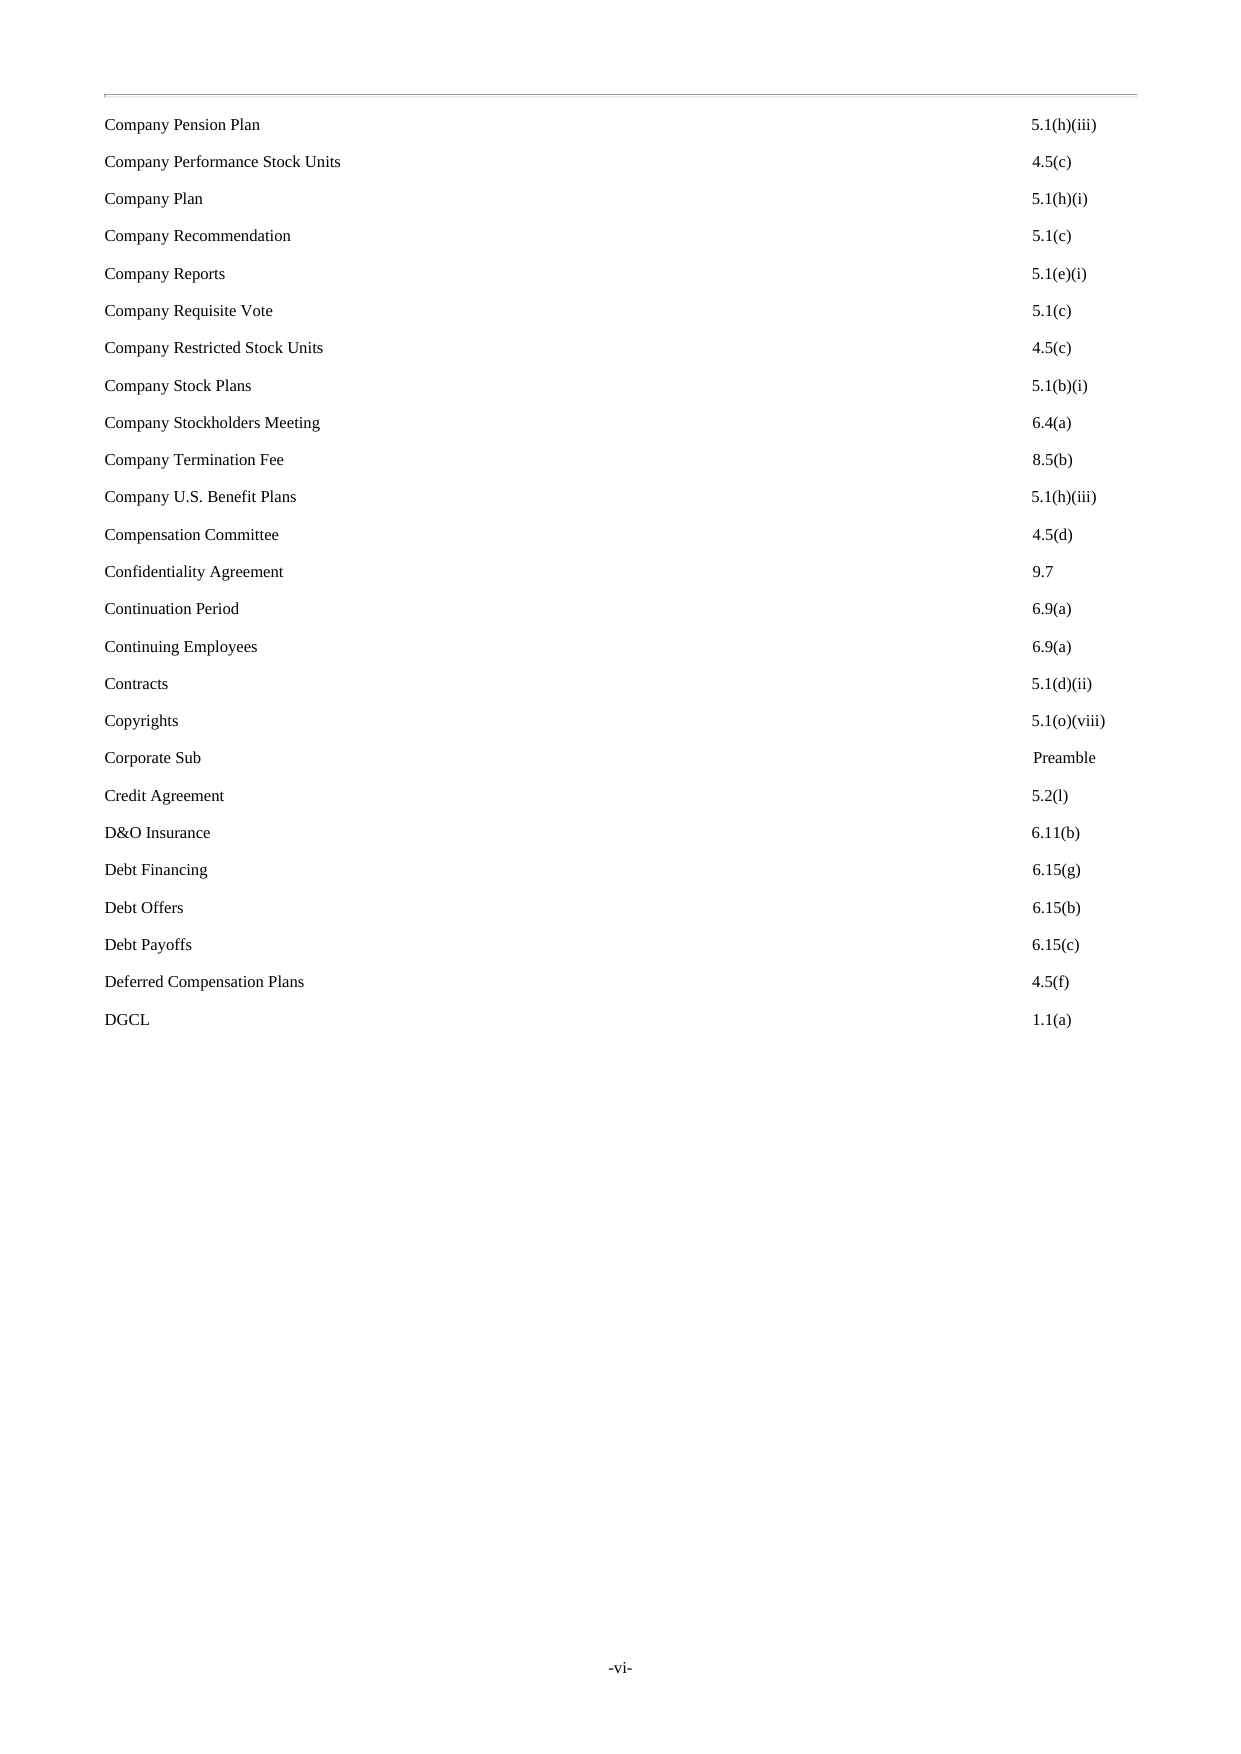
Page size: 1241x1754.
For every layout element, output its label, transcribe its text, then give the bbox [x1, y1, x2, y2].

text Company Plan 5.1(h)(i) [104, 189, 1132, 208]
text Copyrights 5.1(o)(viii) [104, 711, 1132, 730]
text Debt Offers 6.15(b) [104, 897, 1132, 917]
text Deferred Compensation Plans 4.5(f) [104, 972, 1132, 991]
text Company U.S. Benefit Plans 5.1(h)(iii) [104, 487, 1132, 506]
text DGCL 1.1(a) [104, 1009, 1132, 1028]
text Contracts 5.1(d)(ii) [104, 674, 1132, 693]
text Company Recommendation 5.1(c) [104, 226, 1132, 245]
text Company Stock Plans 5.1(b)(i) [104, 375, 1132, 394]
text Company Requisite Vote 5.1(c) [104, 301, 1132, 320]
text Debt Payoffs 6.15(c) [104, 935, 1132, 954]
text Company Termination Fee 8.5(b) [104, 450, 1132, 469]
text Company Restricted Stock Units 4.5(c) [104, 338, 1132, 357]
text Confidentiality Agreement 9.7 [104, 562, 1132, 581]
text Credit Agreement 5.2(l) [104, 786, 1132, 805]
text Corporate Sub Preamble [104, 748, 1132, 767]
text Company Performance Stock Units 4.5(c) [104, 152, 1132, 171]
text Debt Financing 6.15(g) [104, 860, 1132, 879]
text D&O Insurance 6.11(b) [104, 823, 1132, 842]
text Continuing Employees 6.9(a) [104, 636, 1132, 656]
text Company Reports 5.1(e)(i) [104, 263, 1132, 283]
text Company Pension Plan 5.1(h)(iii) [104, 114, 1132, 133]
text Continuation Period 6.9(a) [104, 599, 1132, 618]
text Compensation Committee 4.5(d) [104, 524, 1132, 544]
text Company Stockholders Meeting 6.4(a) [104, 413, 1132, 432]
